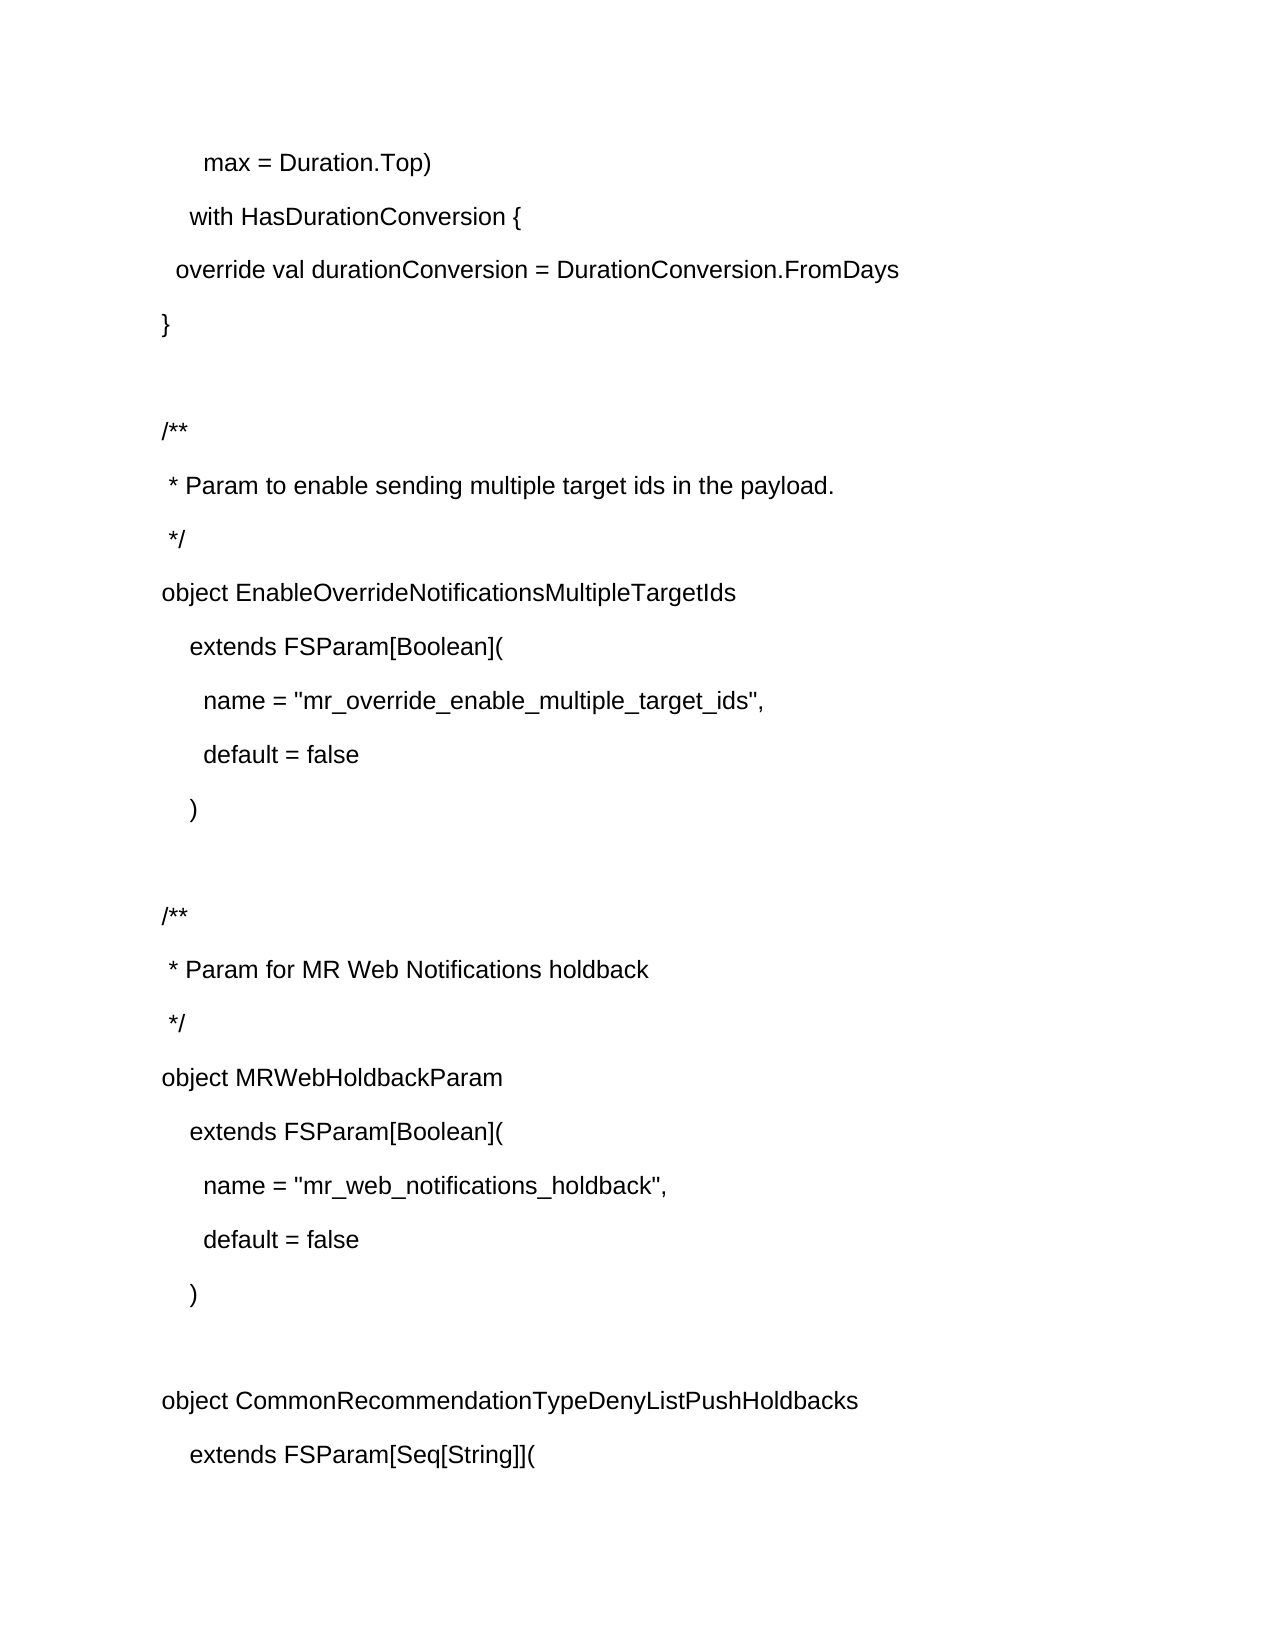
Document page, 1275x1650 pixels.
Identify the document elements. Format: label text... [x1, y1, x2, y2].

text } [148, 309, 1127, 338]
text name = "mr_override_enable_multiple_target_ids", [148, 686, 1127, 715]
text * Param to enable sending multiple target ids in the payload. [148, 471, 1127, 499]
text with HasDurationConversion { [148, 201, 1127, 230]
text /** [148, 417, 1127, 446]
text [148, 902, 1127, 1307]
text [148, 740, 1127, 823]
text override val durationConversion = DurationConversion.FromDays [148, 255, 1127, 284]
text object EnableOverrideNotificationsMultipleTargetIds [148, 578, 1127, 607]
text extends FSParam[Boolean]( [148, 632, 1127, 661]
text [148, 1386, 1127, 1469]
text max = Duration.Top) [148, 148, 1127, 176]
text */ [148, 524, 1127, 553]
